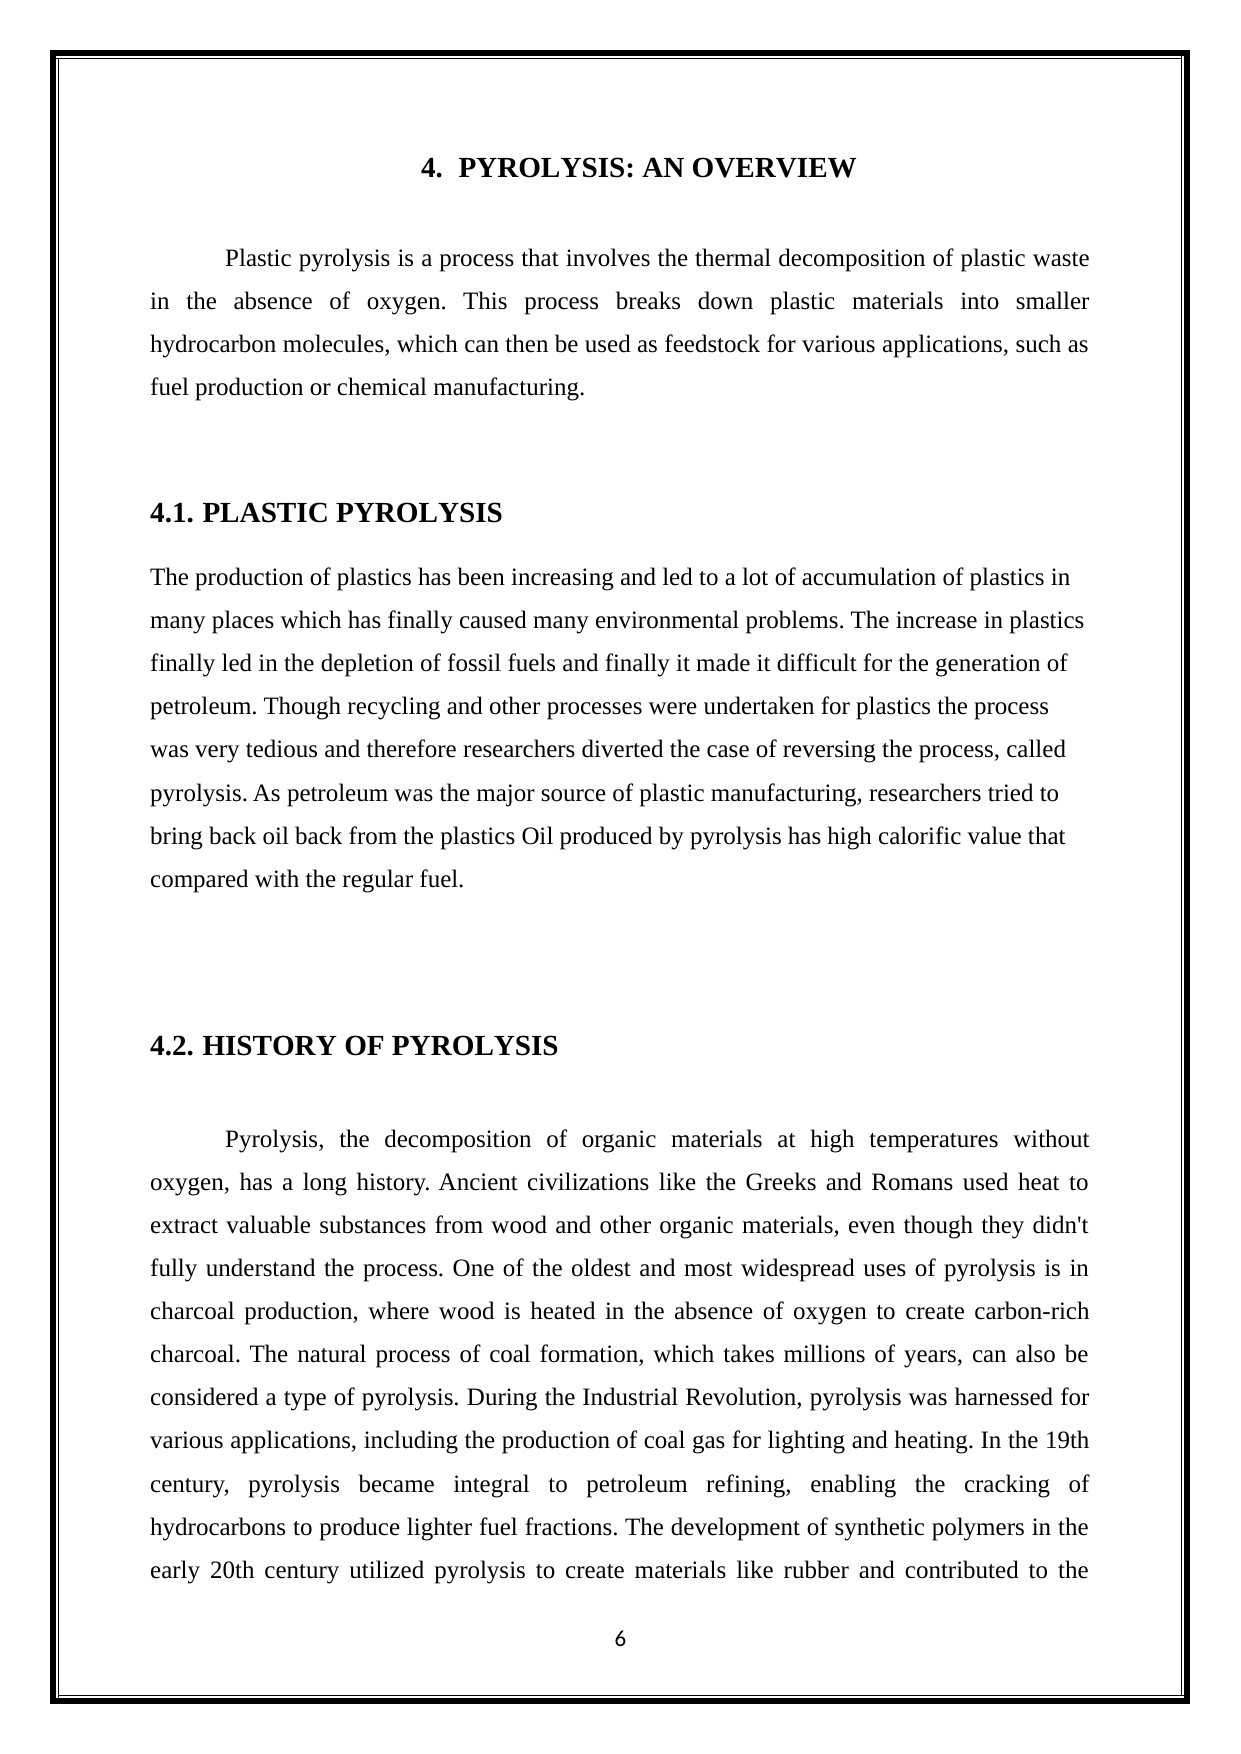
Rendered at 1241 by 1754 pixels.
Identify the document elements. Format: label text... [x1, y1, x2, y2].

list HISTORY OF PYROLYSIS [150, 1028, 1090, 1062]
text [150, 1124, 1090, 1584]
text The production of plastics has been increasing and led to a lot of accumulation of plastics in many places which has finally caused many environmental problems. The increase in plastics finally led in the depletion of fossil fuels and finally it made it difficult for the generation of petroleum. Though recycling and other processes were undertaken for plastics the process was very tedious and therefore researchers diverted the case of reversing the process, called pyrolysis. As petroleum was the major source of plastic manufacturing, researchers tried to bring back oil back from the plastics Oil produced by pyrolysis has high calorific value that compared with the regular fuel. [150, 562, 1090, 893]
text Plastic pyrolysis is a process that involves the thermal decomposition of plastic waste in the absence of oxygen. This process breaks down plastic materials into smaller hydrocarbon molecules, which can then be used as feedstock for various applications, such as fuel production or chemical manufacturing. [150, 243, 1090, 401]
list PYROLYSIS: AN OVERVIEW [187, 150, 1090, 183]
list PLASTIC PYROLYSIS [150, 495, 1090, 529]
